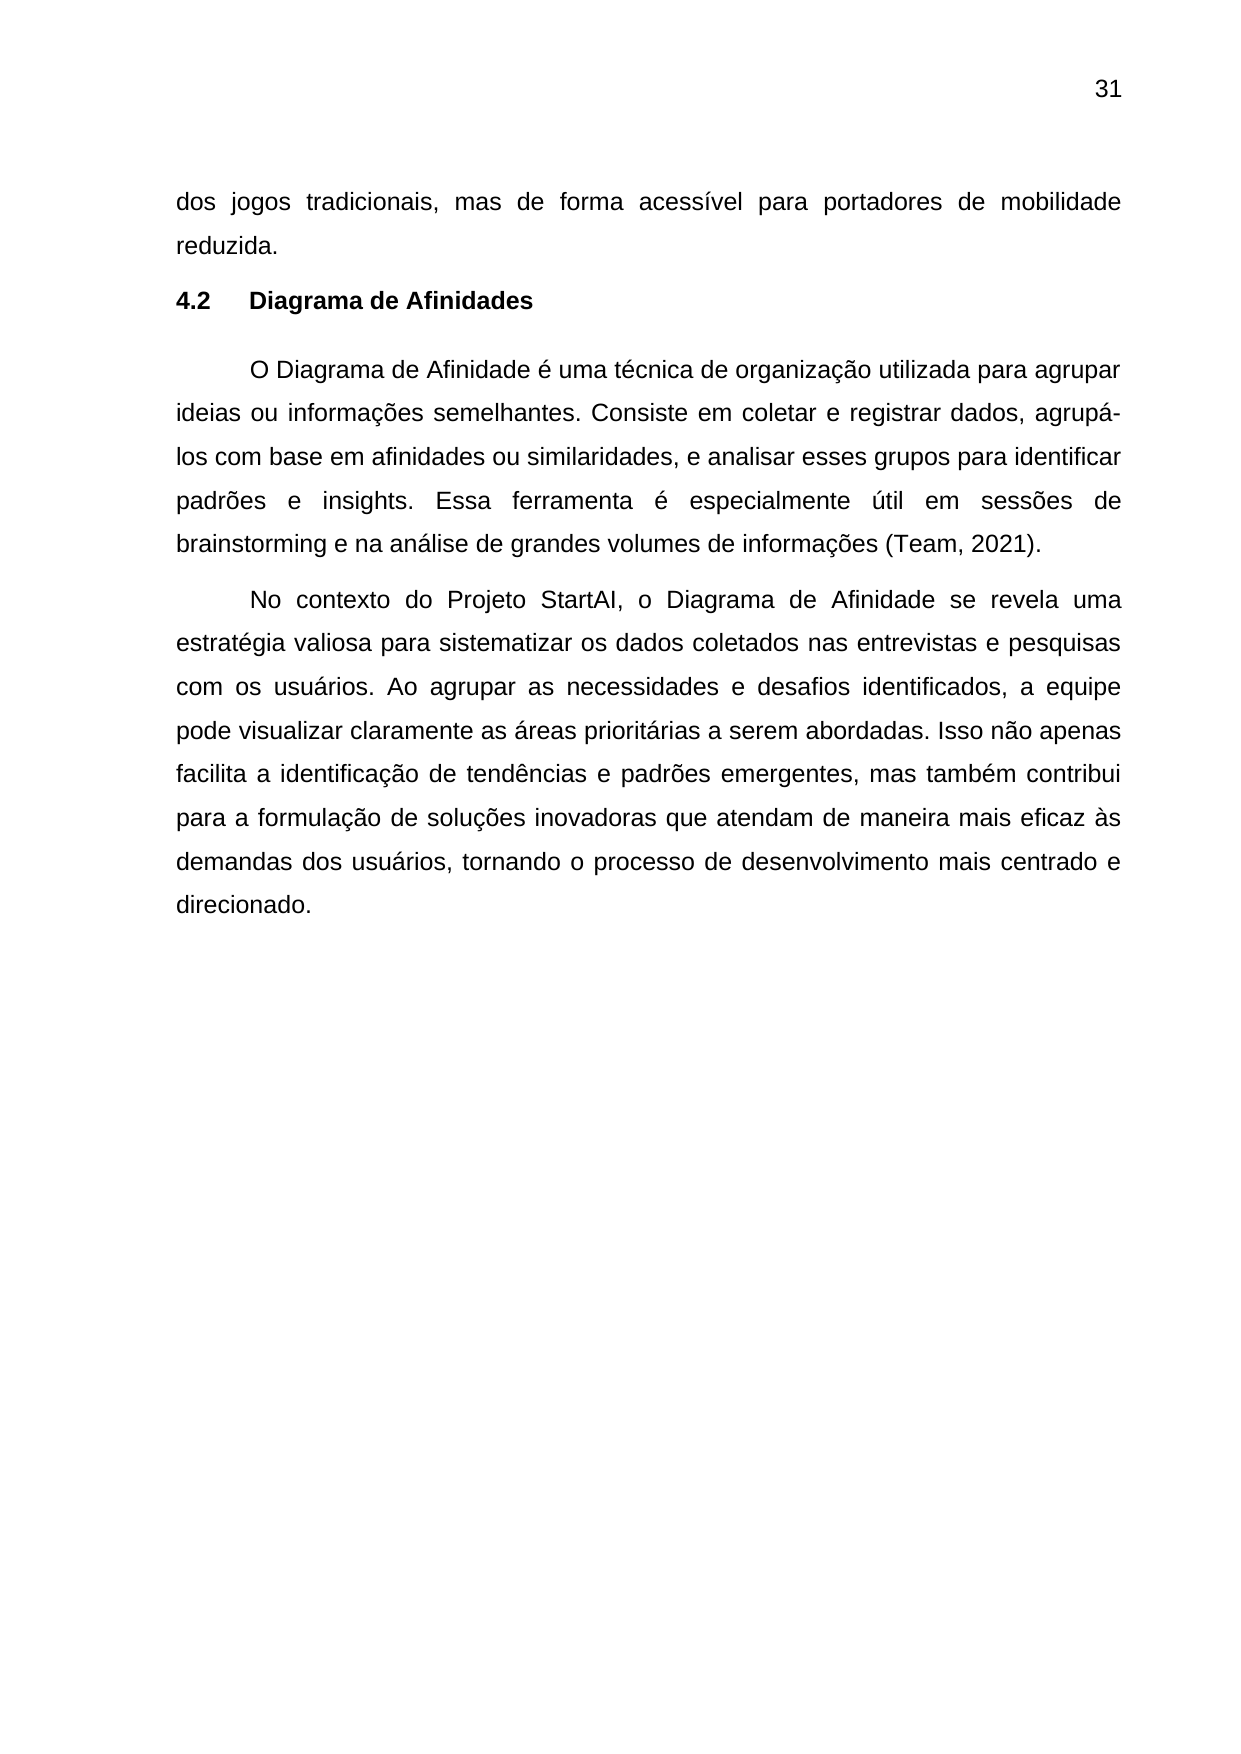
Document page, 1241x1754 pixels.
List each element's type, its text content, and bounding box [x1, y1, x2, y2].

subtitle 4.2 Diagrama de Afinidades [176, 286, 1134, 315]
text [176, 187, 1123, 260]
text O Diagrama de Afinidade é uma técnica de organização utilizada para agrupar ideias ou informações semelhantes. Consiste em coletar e registrar dados, agrupá-los com base em afinidades ou similaridades, e analisar esses grupos para identificar padrões e insights. Essa ferramenta é especialmente útil em sessões de brainstorming e na análise de grandes volumes de informações (Team, 2021). [176, 355, 1123, 558]
text No contexto do Projeto StartAI, o Diagrama de Afinidade se revela uma estratégia valiosa para sistematizar os dados coletados nas entrevistas e pesquisas com os usuários. Ao agrupar as necessidades e desafios identificados, a equipe pode visualizar claramente as áreas prioritárias a serem abordadas. Isso não apenas facilita a identificação de tendências e padrões emergentes, mas também contribui para a formulação de soluções inovadoras que atendam de maneira mais eficaz às demandas dos usuários, tornando o processo de desenvolvimento mais centrado e direcionado. [176, 585, 1123, 919]
